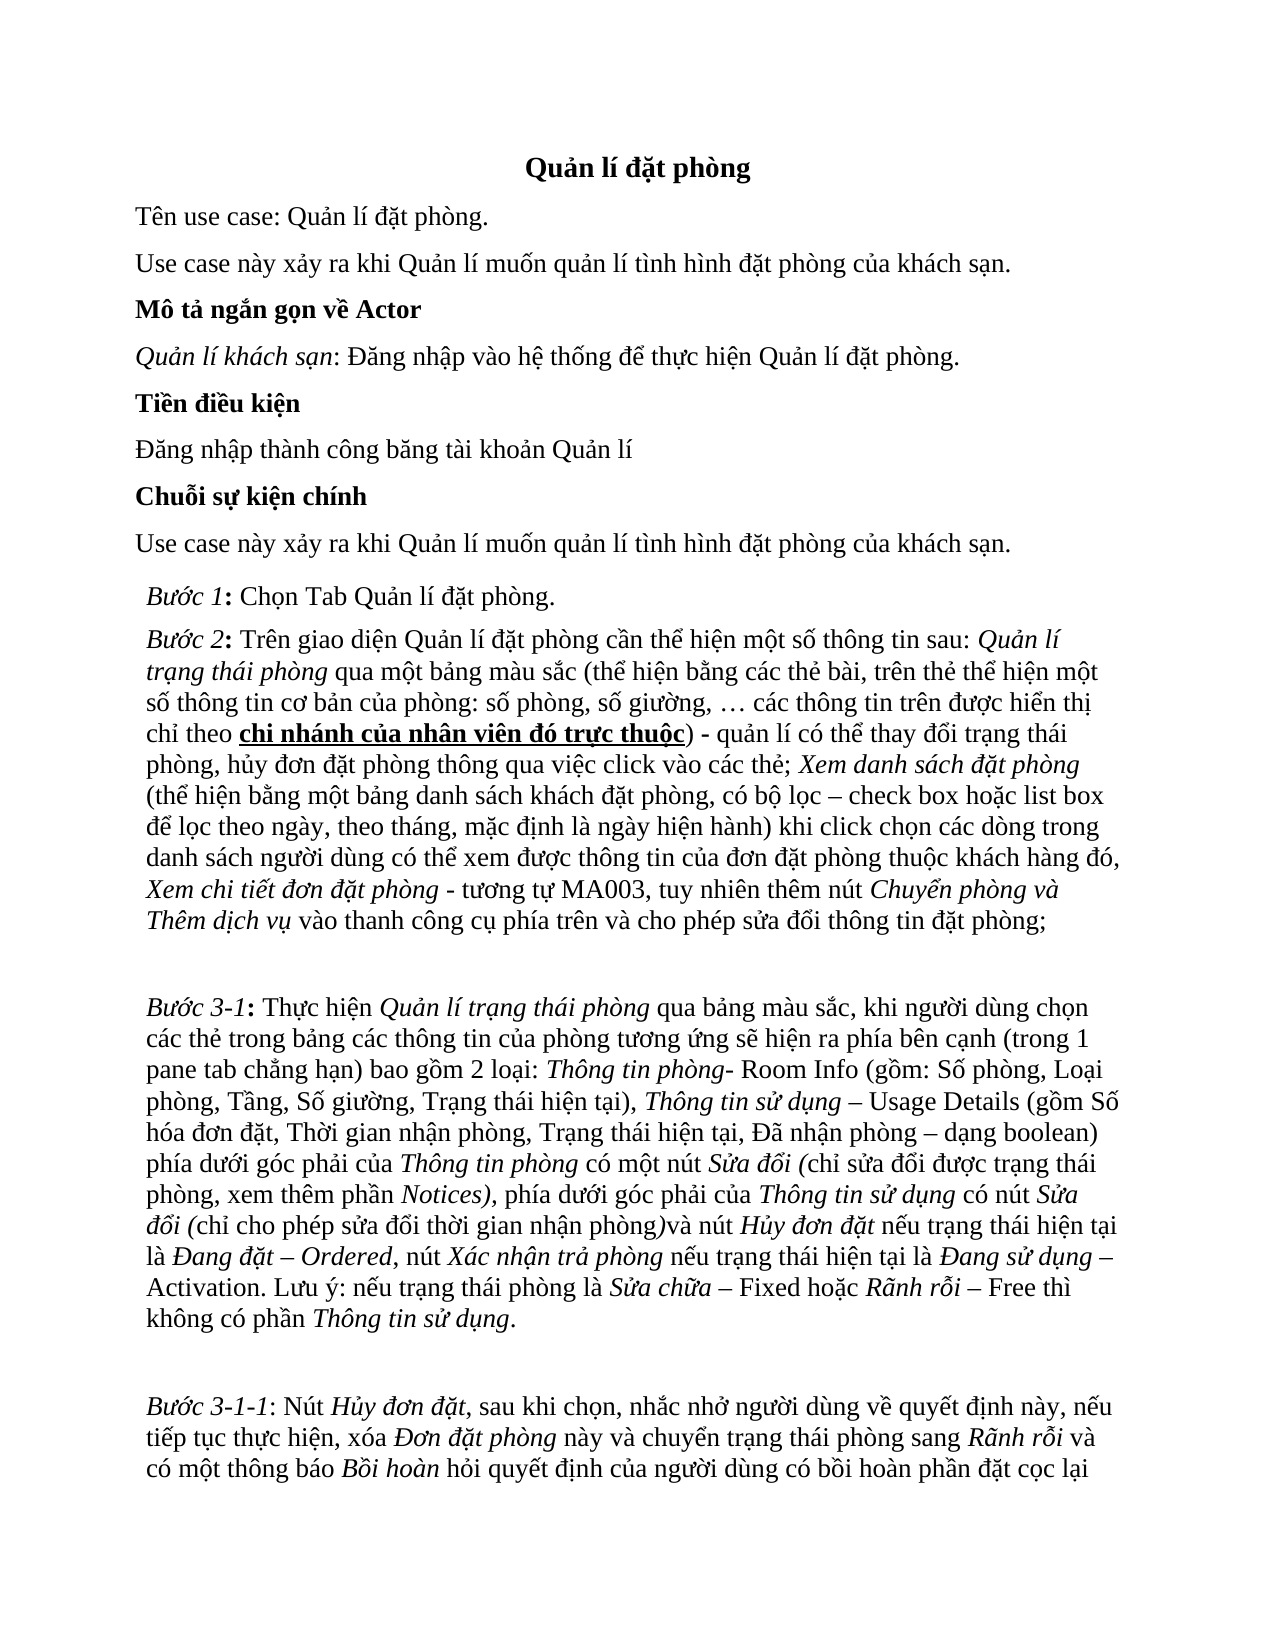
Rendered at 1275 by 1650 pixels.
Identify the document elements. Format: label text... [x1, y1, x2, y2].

text Quản lí đặt phòng [135, 150, 1140, 183]
text Use case này xảy ra khi Quản lí muốn quản lí tình hình đặt phòng của khách sạn. [135, 247, 1140, 278]
text Chuỗi sự kiện chính [135, 480, 1140, 511]
text Tên use case: Quản lí đặt phòng. [135, 200, 1140, 231]
text Bước 2: Trên giao diện Quản lí đặt phòng cần thể hiện một số thông tin sau: Quản lí trạng thái phòng qua một bảng màu sắc (thể hiện bằng các thẻ bài, trên thẻ thể hiện một số thông tin cơ bản của phòng: số phòng, số giường, … các thông tin trên được hiển thị chỉ theo chi nhánh của nhân viên đó trực thuộc) - quản lí có thể thay đổi trạng thái phòng, hủy đơn đặt phòng thông qua việc click vào các thẻ; Xem danh sách đặt phòng (thể hiện bằng một bảng danh sách khách đặt phòng, có bộ lọc – check box hoặc list box để lọc theo ngày, theo tháng, mặc định là ngày hiện hành) khi click chọn các dòng trong danh sách người dùng có thể xem được thông tin của đơn đặt phòng thuộc khách hàng đó, Xem chi tiết đơn đặt phòng - tương tự MA003, tuy nhiên thêm nút Chuyển phòng và Thêm dịch vụ vào thanh công cụ phía trên và cho phép sửa đổi thông tin đặt phòng; [146, 623, 1121, 935]
text Bước 1: Chọn Tab Quản lí đặt phòng. [146, 580, 1121, 611]
text Mô tả ngắn gọn về Actor [135, 294, 1140, 325]
text Đăng nhập thành công băng tài khoản Quản lí [135, 434, 1140, 465]
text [146, 1390, 1121, 1483]
text Tiền điều kiện [135, 387, 1140, 418]
text Quản lí khách sạn: Đăng nhập vào hệ thống để thực hiện Quản lí đặt phòng. [135, 340, 1140, 371]
text Bước 3-1: Thực hiện Quản lí trạng thái phòng qua bảng màu sắc, khi người dùng chọn các thẻ trong bảng các thông tin của phòng tương ứng sẽ hiện ra phía bên cạnh (trong 1 pane tab chẳng hạn) bao gồm 2 loại: Thông tin phòng- Room Info (gồm: Số phòng, Loại phòng, Tầng, Số giường, Trạng thái hiện tại), Thông tin sử dụng – Usage Details (gồm Số hóa đơn đặt, Thời gian nhận phòng, Trạng thái hiện tại, Đã nhận phòng – dạng boolean) phía dưới góc phải của Thông tin phòng có một nút Sửa đổi (chỉ sửa đổi được trạng thái phòng, xem thêm phần Notices), phía dưới góc phải của Thông tin sử dụng có nút Sửa đổi (chỉ cho phép sửa đổi thời gian nhận phòng)và nút Hủy đơn đặt nếu trạng thái hiện tại là Đang đặt – Ordered, nút Xác nhận trả phòng nếu trạng thái hiện tại là Đang sử dụng – Activation. Lưu ý: nếu trạng thái phòng là Sửa chữa – Fixed hoặc Rãnh rỗi – Free thì không có phần Thông tin sử dụng. [146, 991, 1121, 1334]
text Use case này xảy ra khi Quản lí muốn quản lí tình hình đặt phòng của khách sạn. [135, 527, 1140, 558]
